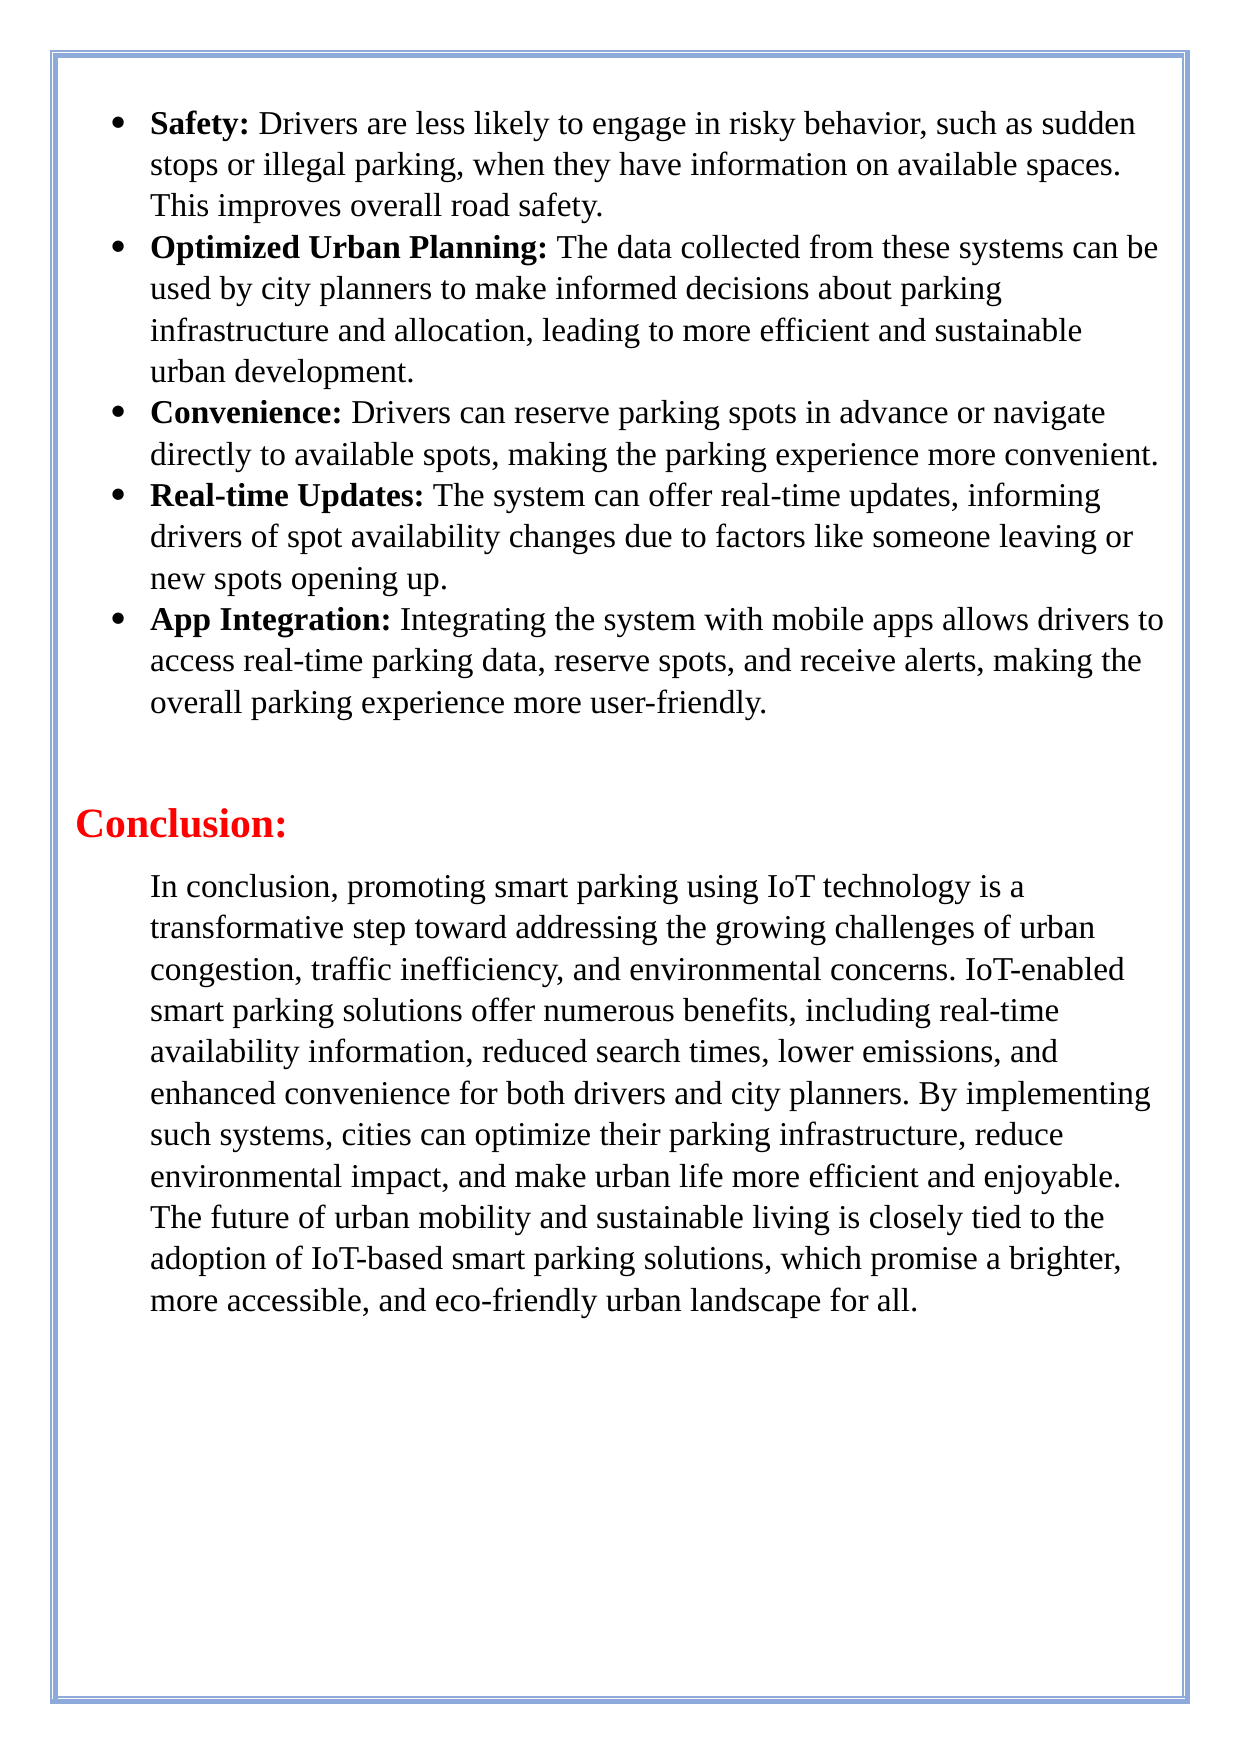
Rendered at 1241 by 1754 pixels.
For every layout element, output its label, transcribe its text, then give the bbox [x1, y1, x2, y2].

text Conclusion: [75, 798, 1165, 846]
list Optimized Urban Planning: The data collected from these systems can be used by city planners to make informed decisions about parking infrastructure and allocation, leading to more efficient and sustainable urban development. [112, 227, 1165, 389]
text In conclusion, promoting smart parking using IoT technology is a transformative step toward addressing the growing challenges of urban congestion, traffic inefficiency, and environmental concerns. IoT-enabled smart parking solutions offer numerous benefits, including real-time availability information, reduced search times, lower emissions, and enhanced convenience for both drivers and city planners. By implementing such systems, cities can optimize their parking infrastructure, reduce environmental impact, and make urban life more efficient and enjoyable. The future of urban mobility and sustainable living is closely tied to the adoption of IoT-based smart parking solutions, which promise a brighter, more accessible, and eco-friendly urban landscape for all. [150, 866, 1165, 1318]
list App Integration: Integrating the system with mobile apps allows drivers to access real-time parking data, reserve spots, and receive alerts, making the overall parking experience more user-friendly. [112, 599, 1165, 720]
list Convenience: Drivers can reserve parking spots in advance or navigate directly to available spots, making the parking experience more convenient. [112, 392, 1165, 472]
list Real-time Updates: The system can offer real-time updates, informing drivers of spot availability changes due to factors like someone leaving or new spots opening up. [112, 475, 1165, 596]
list Safety: Drivers are less likely to engage in risky behavior, such as sudden stops or illegal parking, when they have information on available spaces. This improves overall road safety. [112, 103, 1165, 224]
